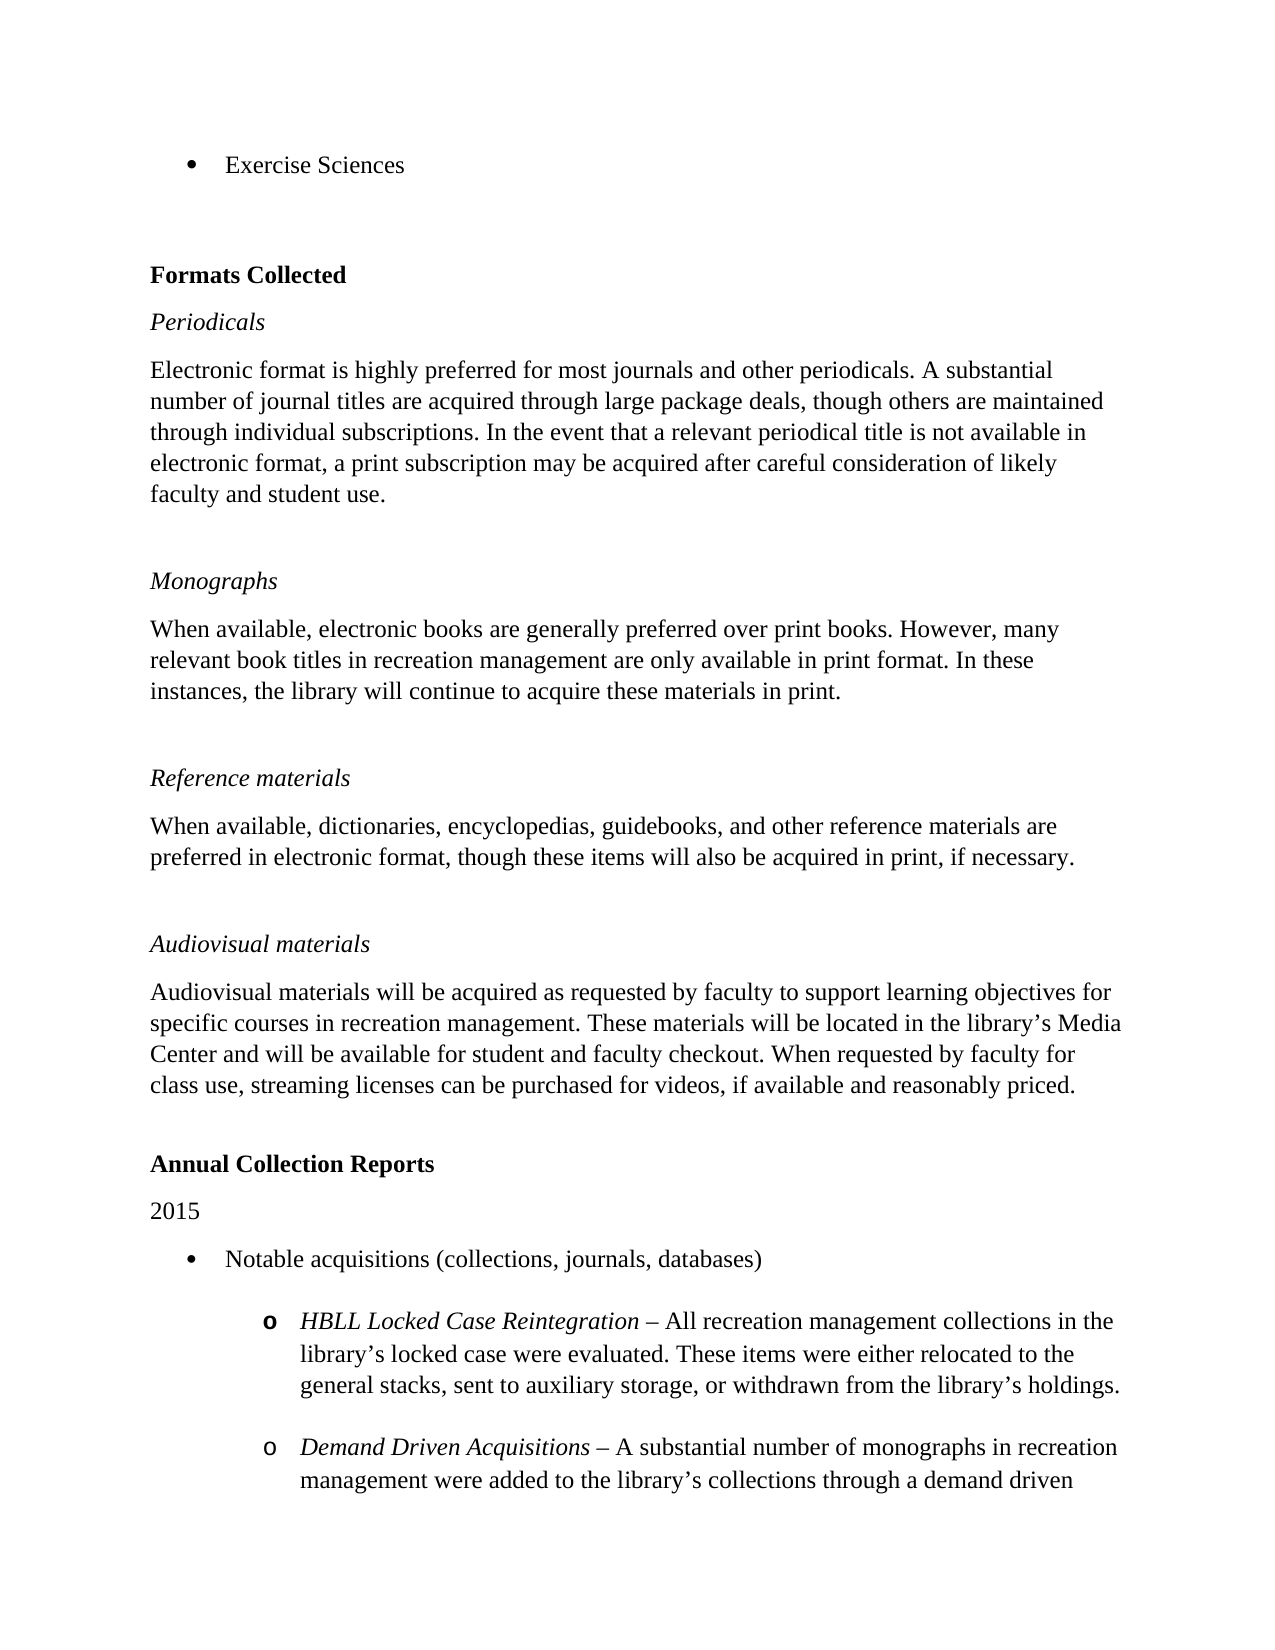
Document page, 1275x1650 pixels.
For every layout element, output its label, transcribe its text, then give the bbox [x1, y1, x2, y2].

list Notable acquisitions (collections, journals, databases) [187, 1244, 1125, 1273]
text When available, electronic books are generally preferred over print books. However, many relevant book titles in recreation management are only available in print format. In these instances, the library will continue to acquire these materials in print. [150, 614, 1125, 705]
list Exercise Sciences [187, 150, 1125, 179]
text Monographs [150, 566, 1125, 595]
text Annual Collection Reports [150, 1149, 1125, 1177]
text Periodicals [150, 307, 1125, 336]
text When available, dictionaries, encyclopedias, guidebooks, and other reference materials are preferred in electronic format, though these items will also be acquired in print, if necessary. [150, 811, 1125, 871]
text Audiovisual materials will be acquired as requested by faculty to support learning objectives for specific courses in recreation management. These materials will be located in the library’s Media Center and will be available for student and faculty checkout. When requested by faculty for class use, streaming licenses can be purchased for videos, if available and reasonably priced. [150, 977, 1125, 1099]
text Formats Collected [150, 260, 1125, 288]
text Reference materials [150, 763, 1125, 792]
text Audiovisual materials [150, 929, 1125, 958]
text 2015 [150, 1196, 1125, 1225]
list HBLL Locked Case Reintegration – All recreation management collections in the library’s locked case were evaluated. These items were either relocated to the general stacks, sent to auxiliary storage, or withdrawn from the library’s holdings. [262, 1306, 1125, 1399]
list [262, 1432, 1125, 1494]
text Electronic format is highly preferred for most journals and other periodicals. A substantial number of journal titles are acquired through large package deals, though others are maintained through individual subscriptions. In the event that a relevant periodical title is not available in electronic format, a print subscription may be acquired after careful consideration of likely faculty and student use. [150, 355, 1125, 508]
